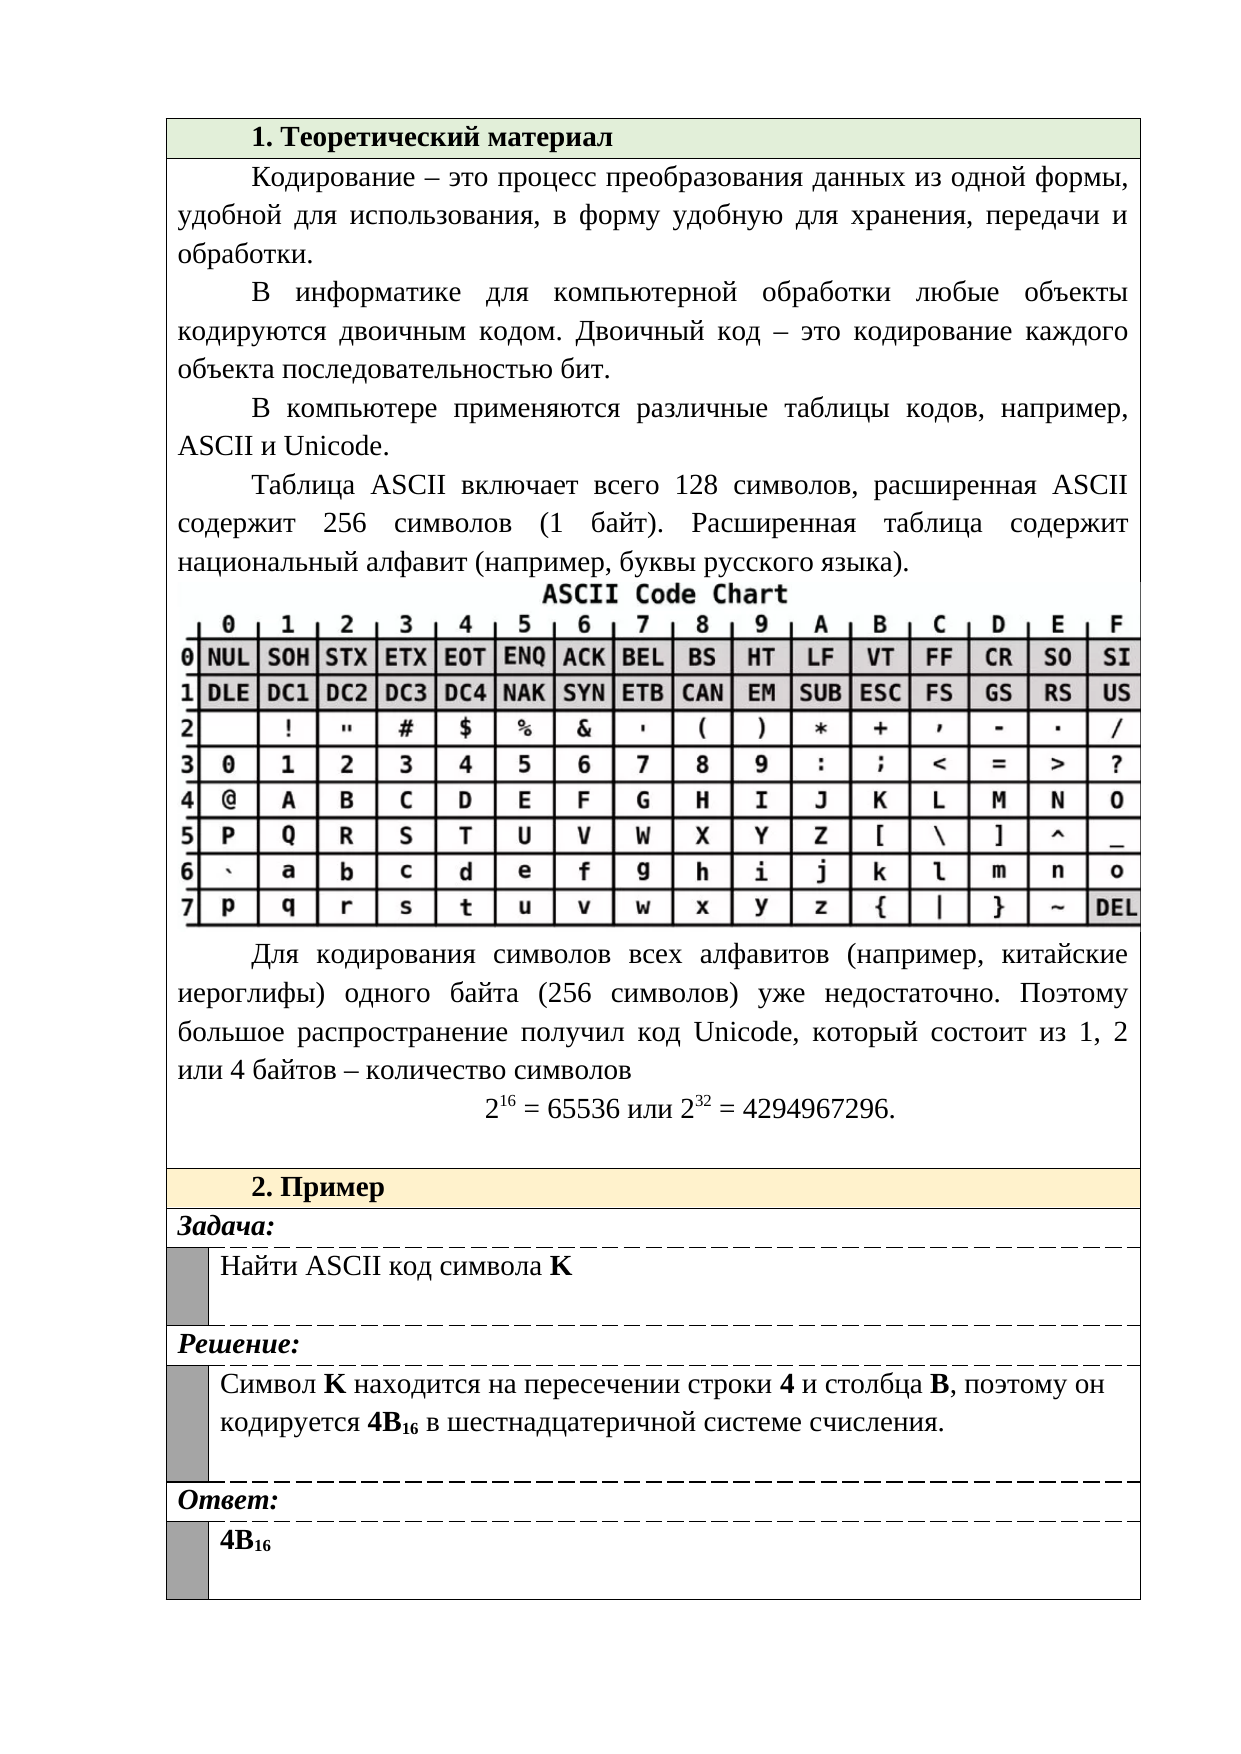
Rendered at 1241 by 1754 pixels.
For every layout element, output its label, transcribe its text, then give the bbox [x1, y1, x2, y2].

picture [177, 582, 1141, 932]
table_header 1. Теоретический материал [167, 119, 1140, 158]
table_cell [167, 1522, 208, 1599]
table_cell 2. Пример [167, 1169, 1140, 1207]
table_cell Ответ: [167, 1481, 1140, 1521]
table_cell Кодирование – это процесс преобразования данных из одной формы, удобной для использования, в форму удобную для хранения, передачи и обработки. В информатике для компьютерной обработки любые объекты кодируются двоичным кодом. Двоичный код – это кодирование каждого объекта последовательностью бит. В компьютере применяются различные таблицы кодов, например, ASCII и Unicode. Таблица ASCII включает всего 128 символов, расширенная ASCII содержит 256 символов (1 байт). Расширенная таблица содержит национальный алфавит (например, буквы русского языка). Для кодирования символов всех алфавитов (например, китайские иероглифы) одного байта (256 символов) уже недостаточно. Поэтому большое распространение получил код Unicode, который состоит из 1, 2 или 4 байтов – количество символов 216 = 65536 или 232 = 4294967296. [167, 159, 1140, 1168]
table_cell [167, 1366, 208, 1481]
table_cell 4B16 [209, 1521, 1140, 1599]
table_cell Задача: [167, 1209, 1140, 1247]
table_cell Решение: [167, 1325, 1140, 1365]
table_cell Найти ASCII код символа K [209, 1247, 1140, 1325]
table_cell Символ K находится на пересечении строки 4 и столбца B, поэтому он кодируется 4B16 в шестнадцатеричной системе счисления. [209, 1365, 1140, 1481]
table_cell [167, 1248, 208, 1325]
